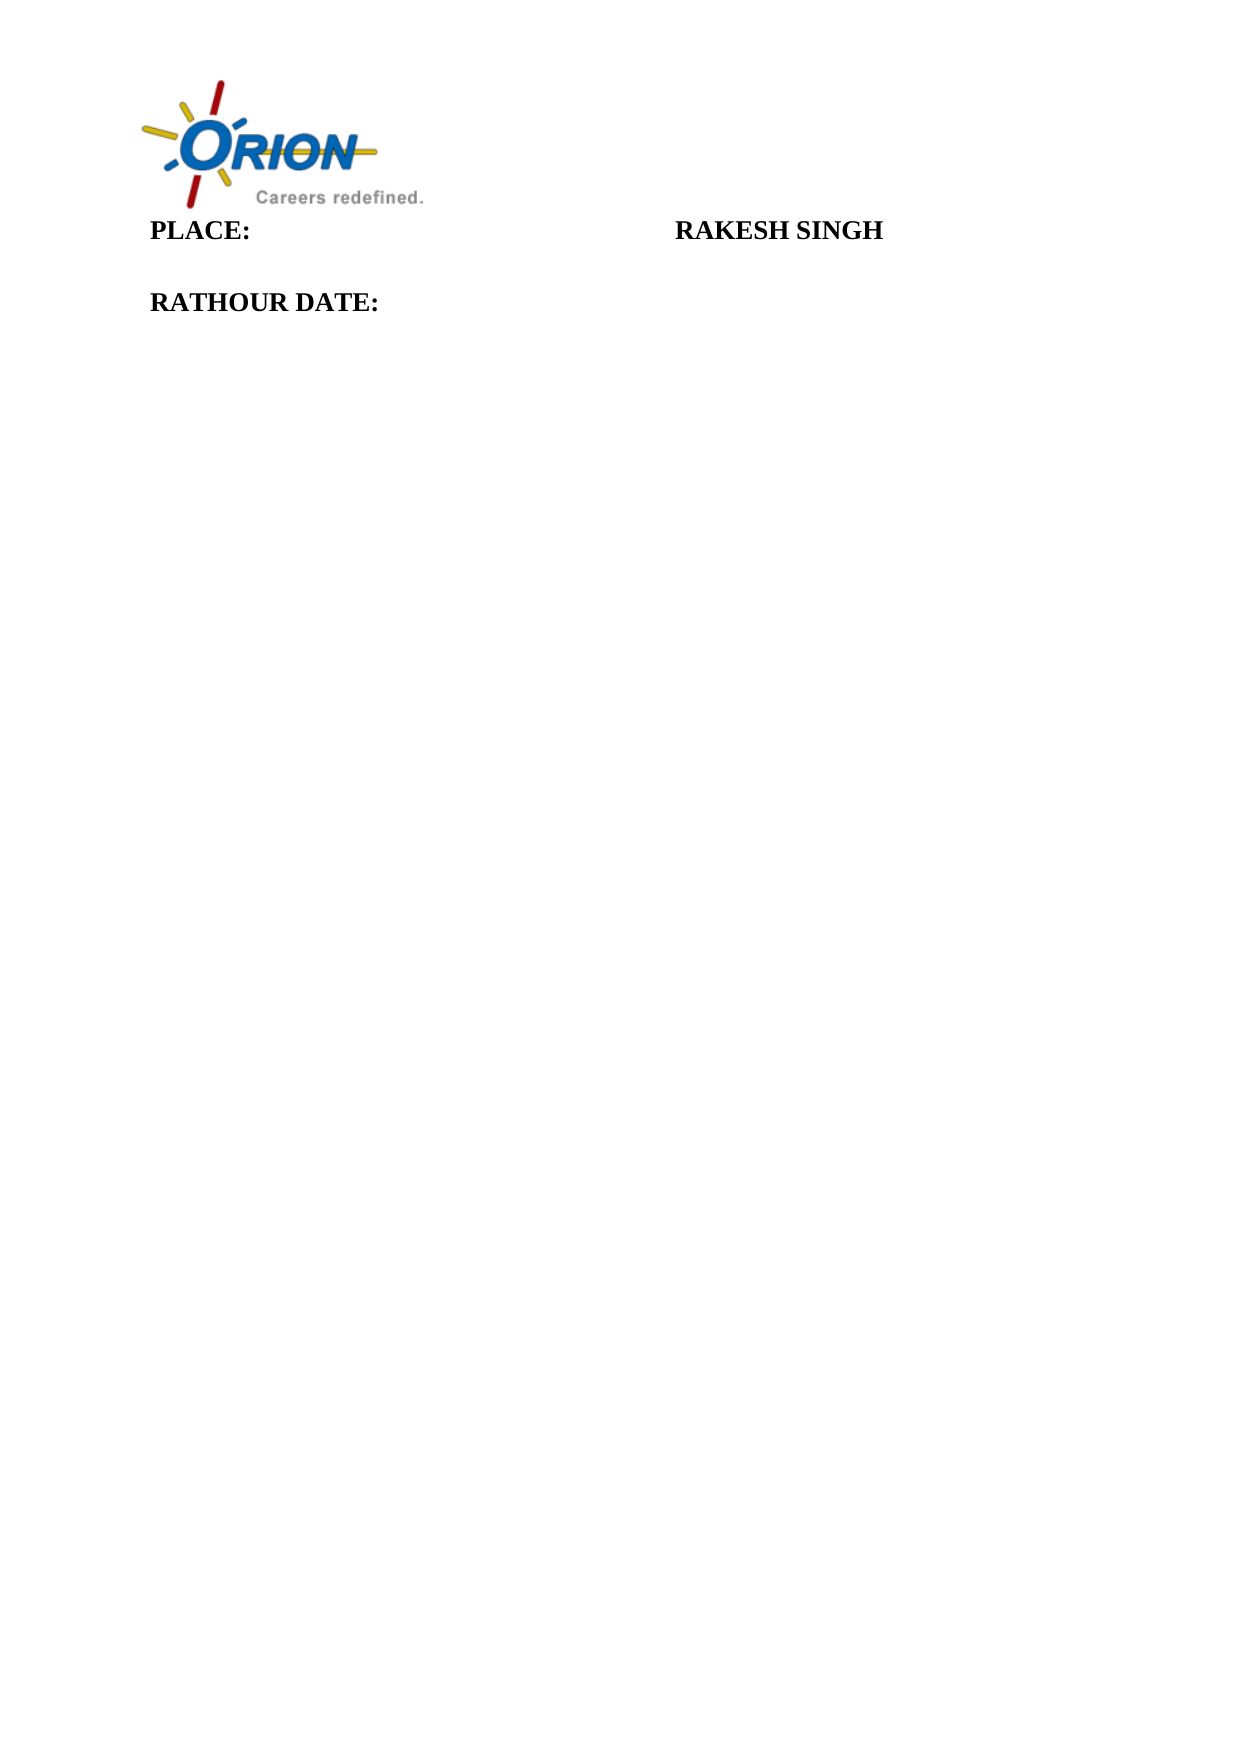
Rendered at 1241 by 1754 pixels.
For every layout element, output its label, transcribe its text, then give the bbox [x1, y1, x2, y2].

subtitle PLACE: RAKESH SINGH RATHOUR DATE: [150, 214, 1028, 317]
picture [135, 75, 427, 214]
